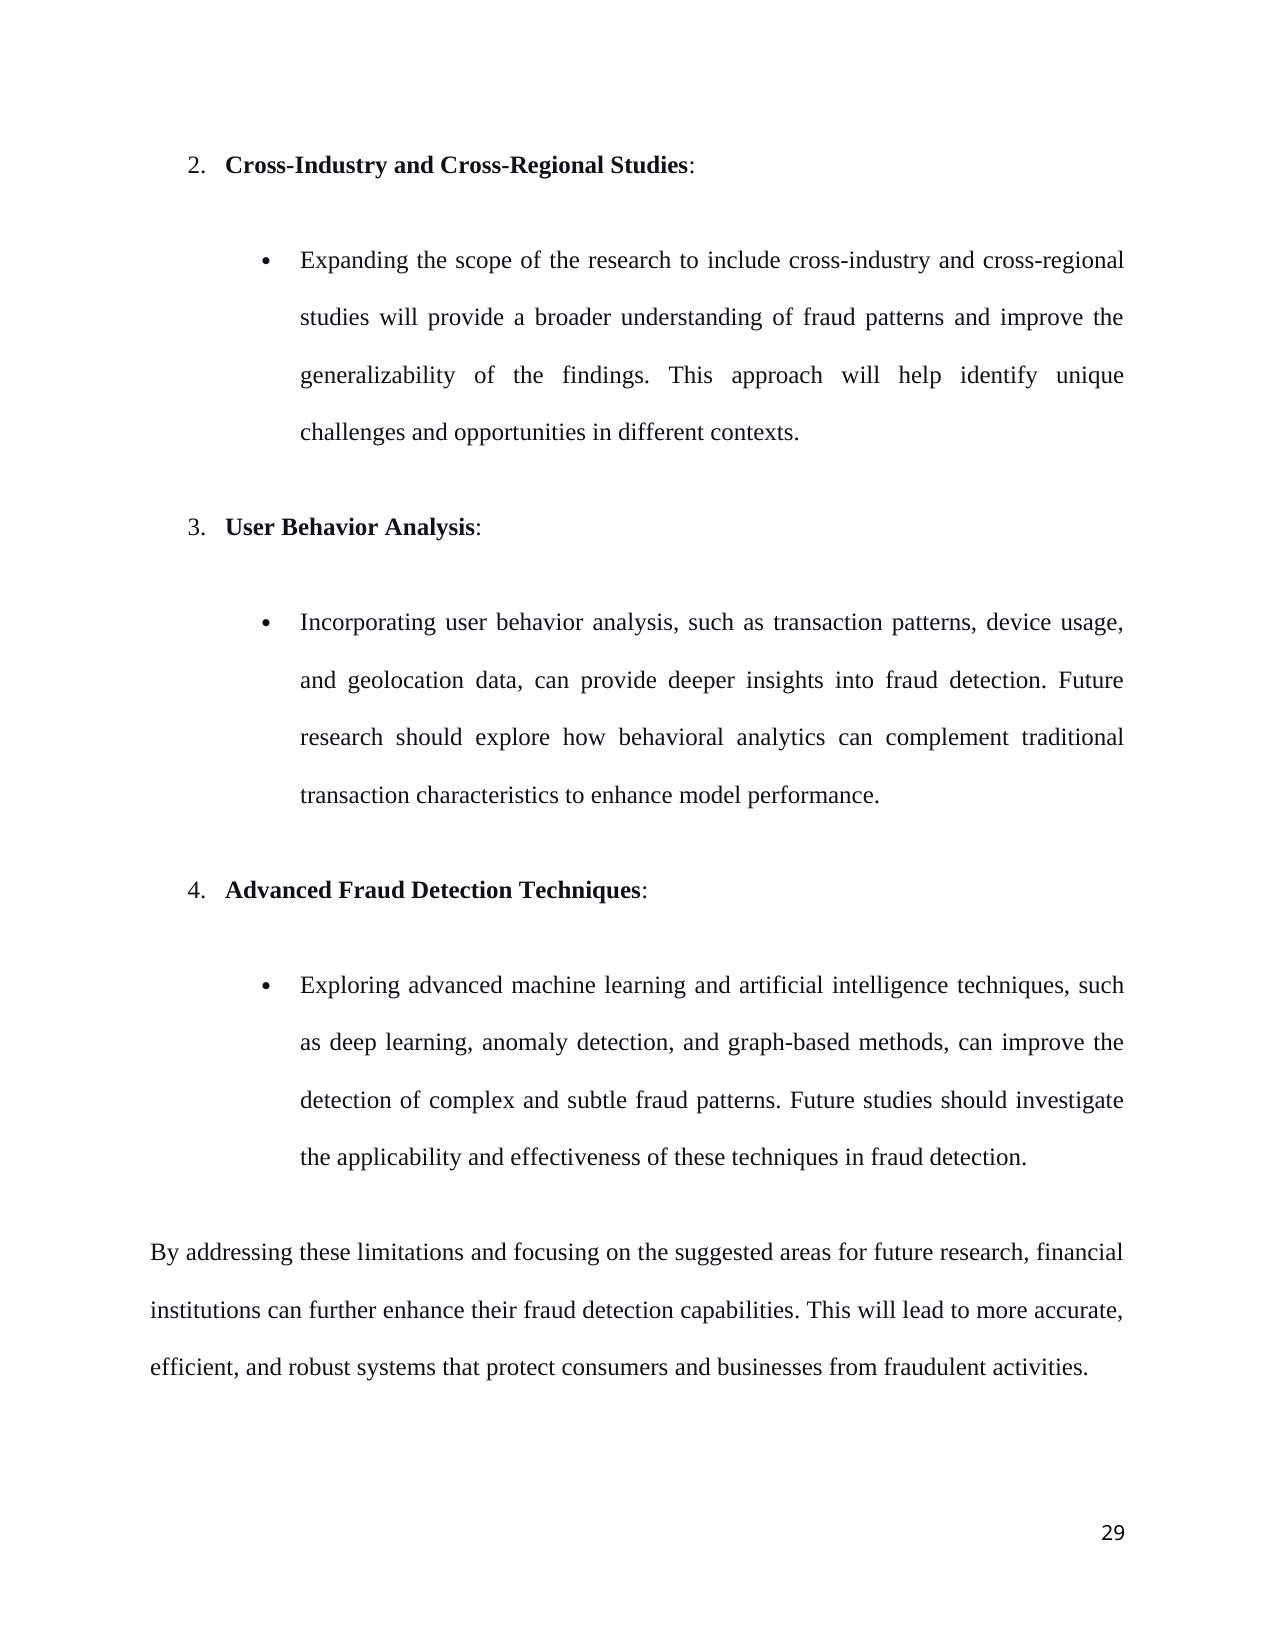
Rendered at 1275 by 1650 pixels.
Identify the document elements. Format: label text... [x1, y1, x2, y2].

subtitle By addressing these limitations and focusing on the suggested areas for future research, financial institutions can further enhance their fraud detection capabilities. This will lead to more accurate, efficient, and robust systems that protect consumers and businesses from fraudulent activities. [150, 1237, 1125, 1381]
subtitle Cross-Industry and Cross-Regional Studies: [187, 150, 1125, 179]
subtitle User Behavior Analysis: [187, 512, 1125, 541]
subtitle Exploring advanced machine learning and artificial intelligence techniques, such as deep learning, anomaly detection, and graph-based methods, can improve the detection of complex and subtle fraud patterns. Future studies should investigate the applicability and effectiveness of these techniques in fraud detection. [262, 970, 1125, 1171]
subtitle Advanced Fraud Detection Techniques: [187, 875, 1125, 904]
subtitle Incorporating user behavior analysis, such as transaction patterns, device usage, and geolocation data, can provide deeper insights into fraud detection. Future research should explore how behavioral analytics can complement traditional transaction characteristics to enhance model performance. [262, 607, 1125, 809]
subtitle Expanding the scope of the research to include cross-industry and cross-regional studies will provide a broader understanding of fraud patterns and improve the generalizability of the findings. This approach will help identify unique challenges and opportunities in different contexts. [262, 245, 1125, 446]
